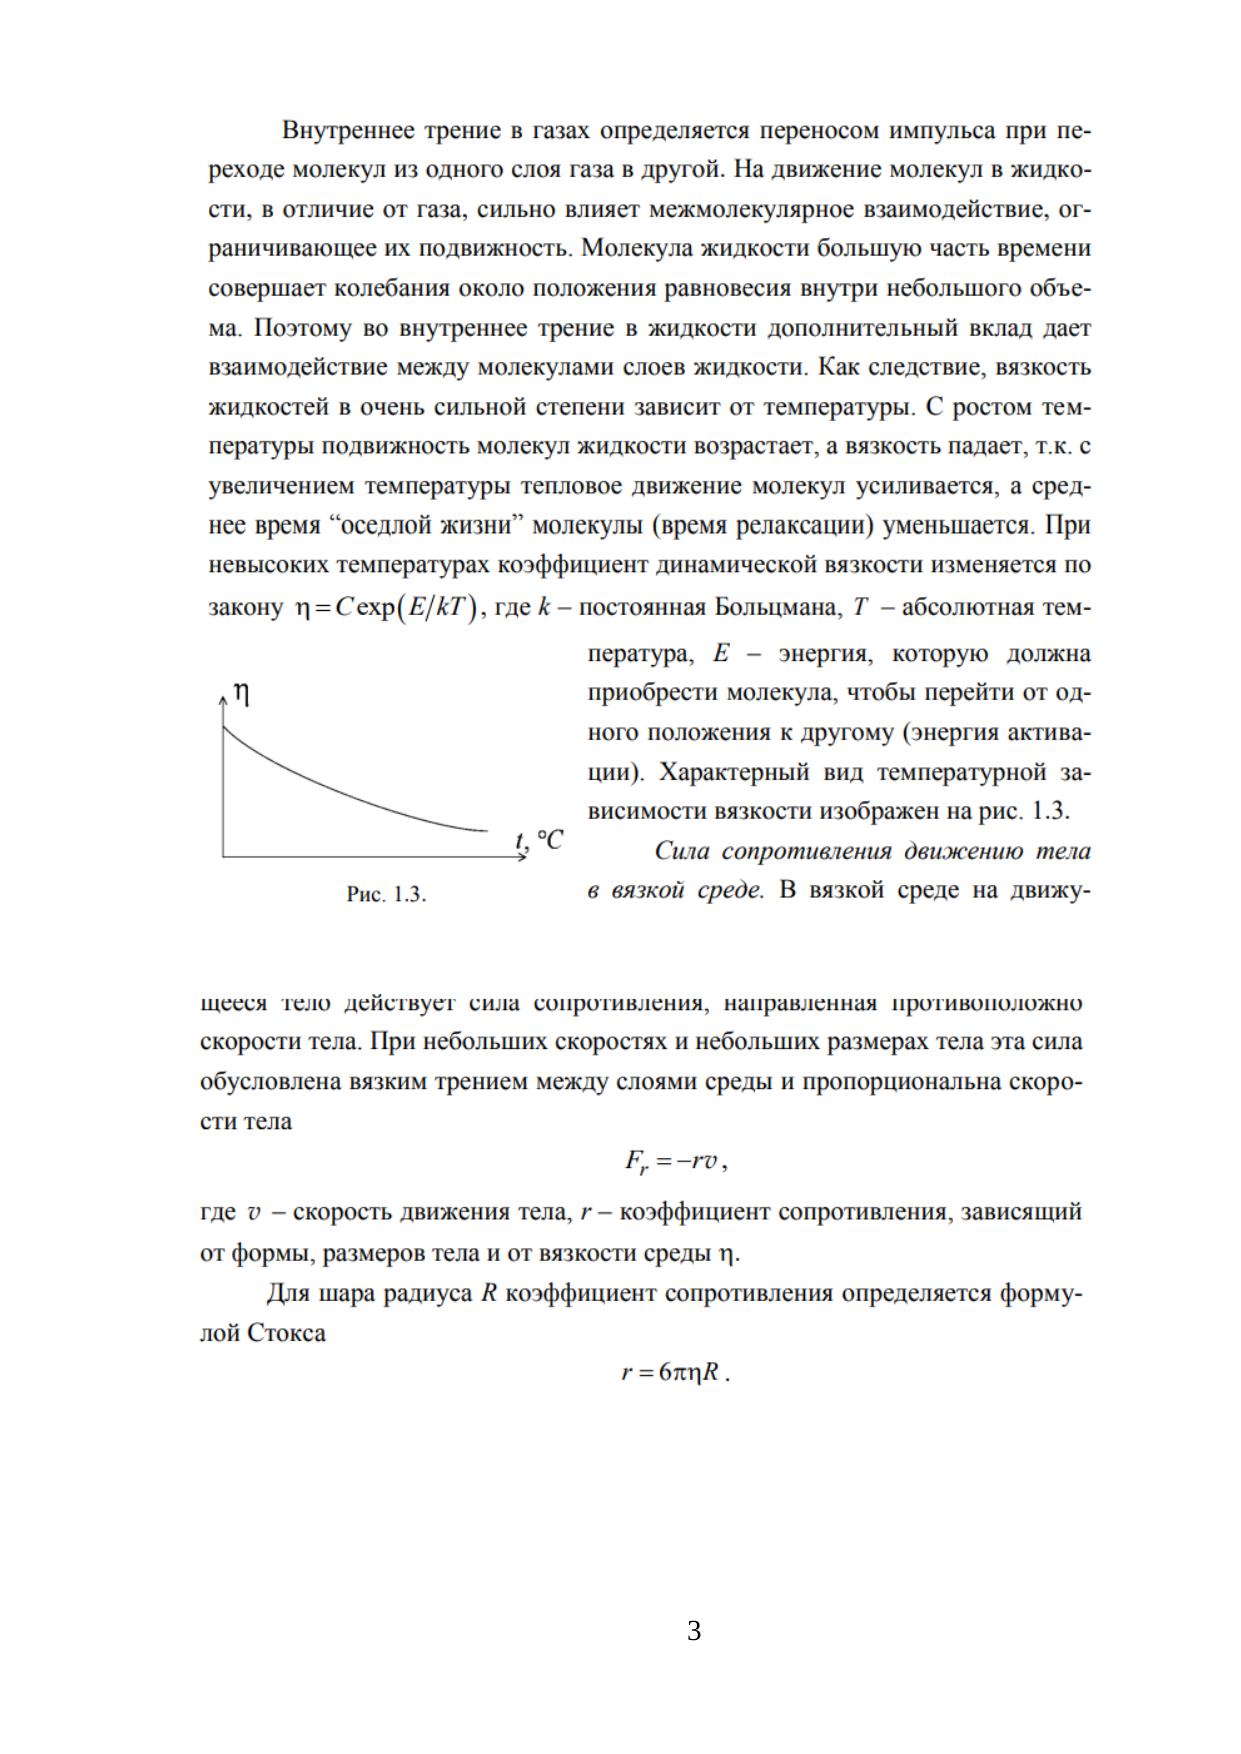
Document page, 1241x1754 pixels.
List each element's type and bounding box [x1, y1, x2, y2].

picture [146, 949, 1118, 1400]
picture [193, 107, 1133, 929]
